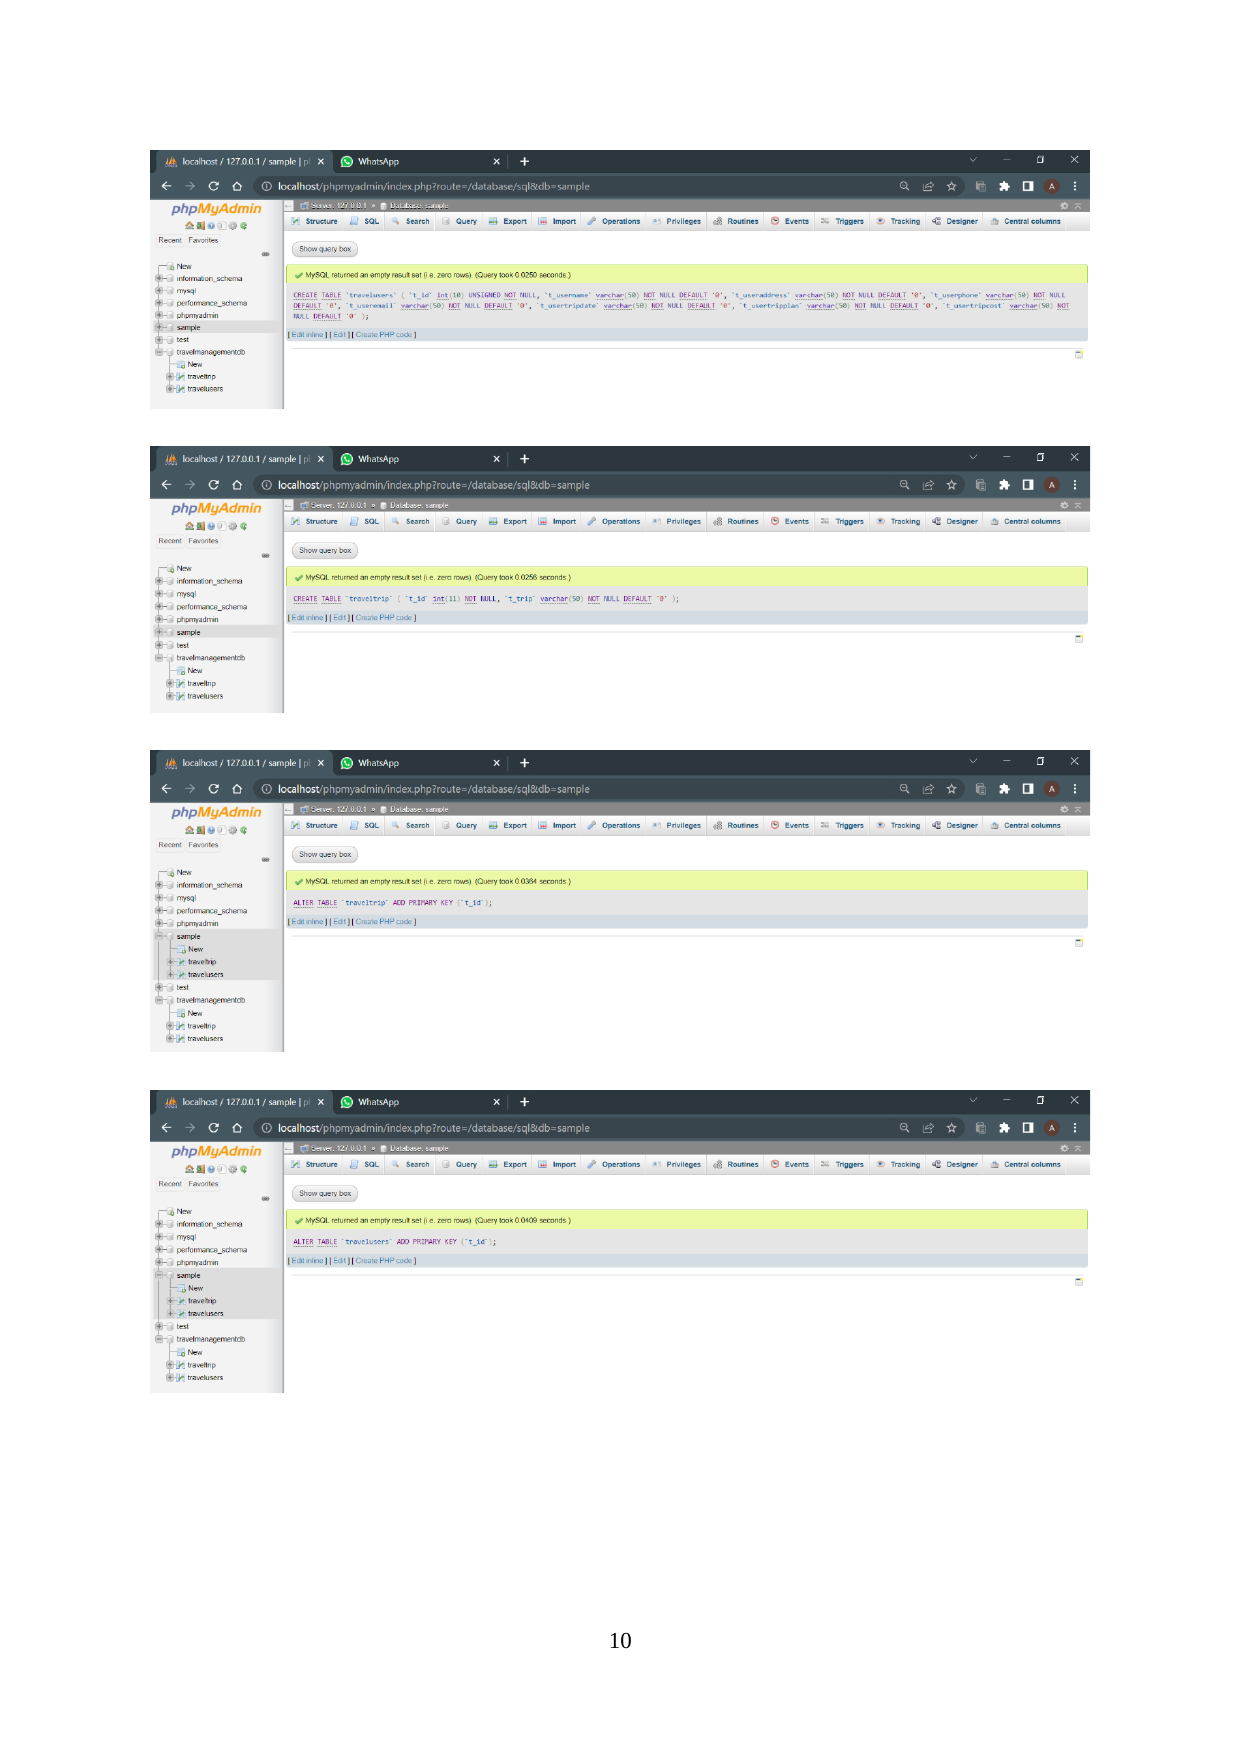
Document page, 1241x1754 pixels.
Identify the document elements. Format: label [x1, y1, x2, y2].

picture [150, 150, 1090, 409]
picture [150, 446, 1091, 713]
picture [150, 750, 1091, 1052]
picture [150, 1090, 1091, 1393]
